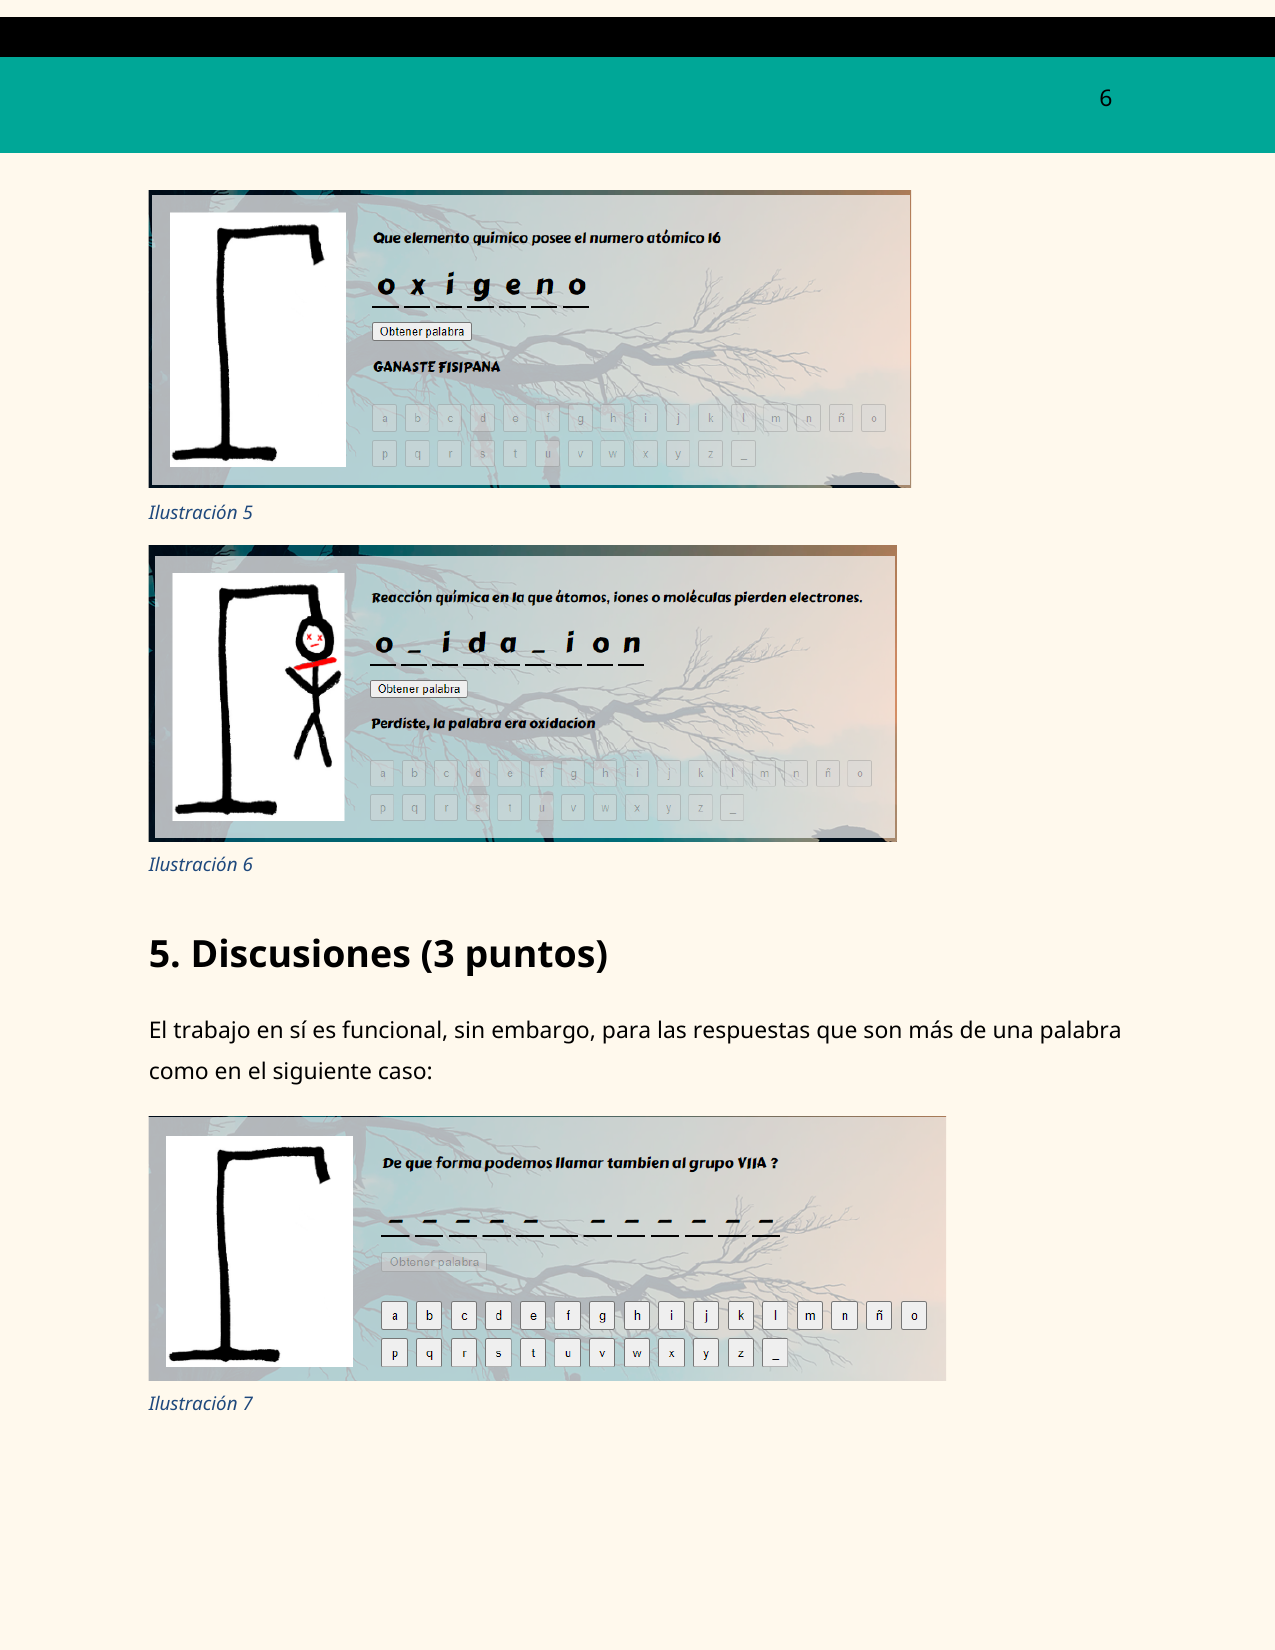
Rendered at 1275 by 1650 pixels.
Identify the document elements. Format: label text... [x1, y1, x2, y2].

text El trabajo en sí es funcional, sin embargo, para las respuestas que son más de una palabra como en el siguiente caso: [148, 1014, 1127, 1086]
picture [148, 545, 897, 842]
picture [148, 1116, 947, 1381]
subtitle 5. Discusiones (3 puntos) [148, 927, 1127, 978]
picture [148, 190, 912, 488]
